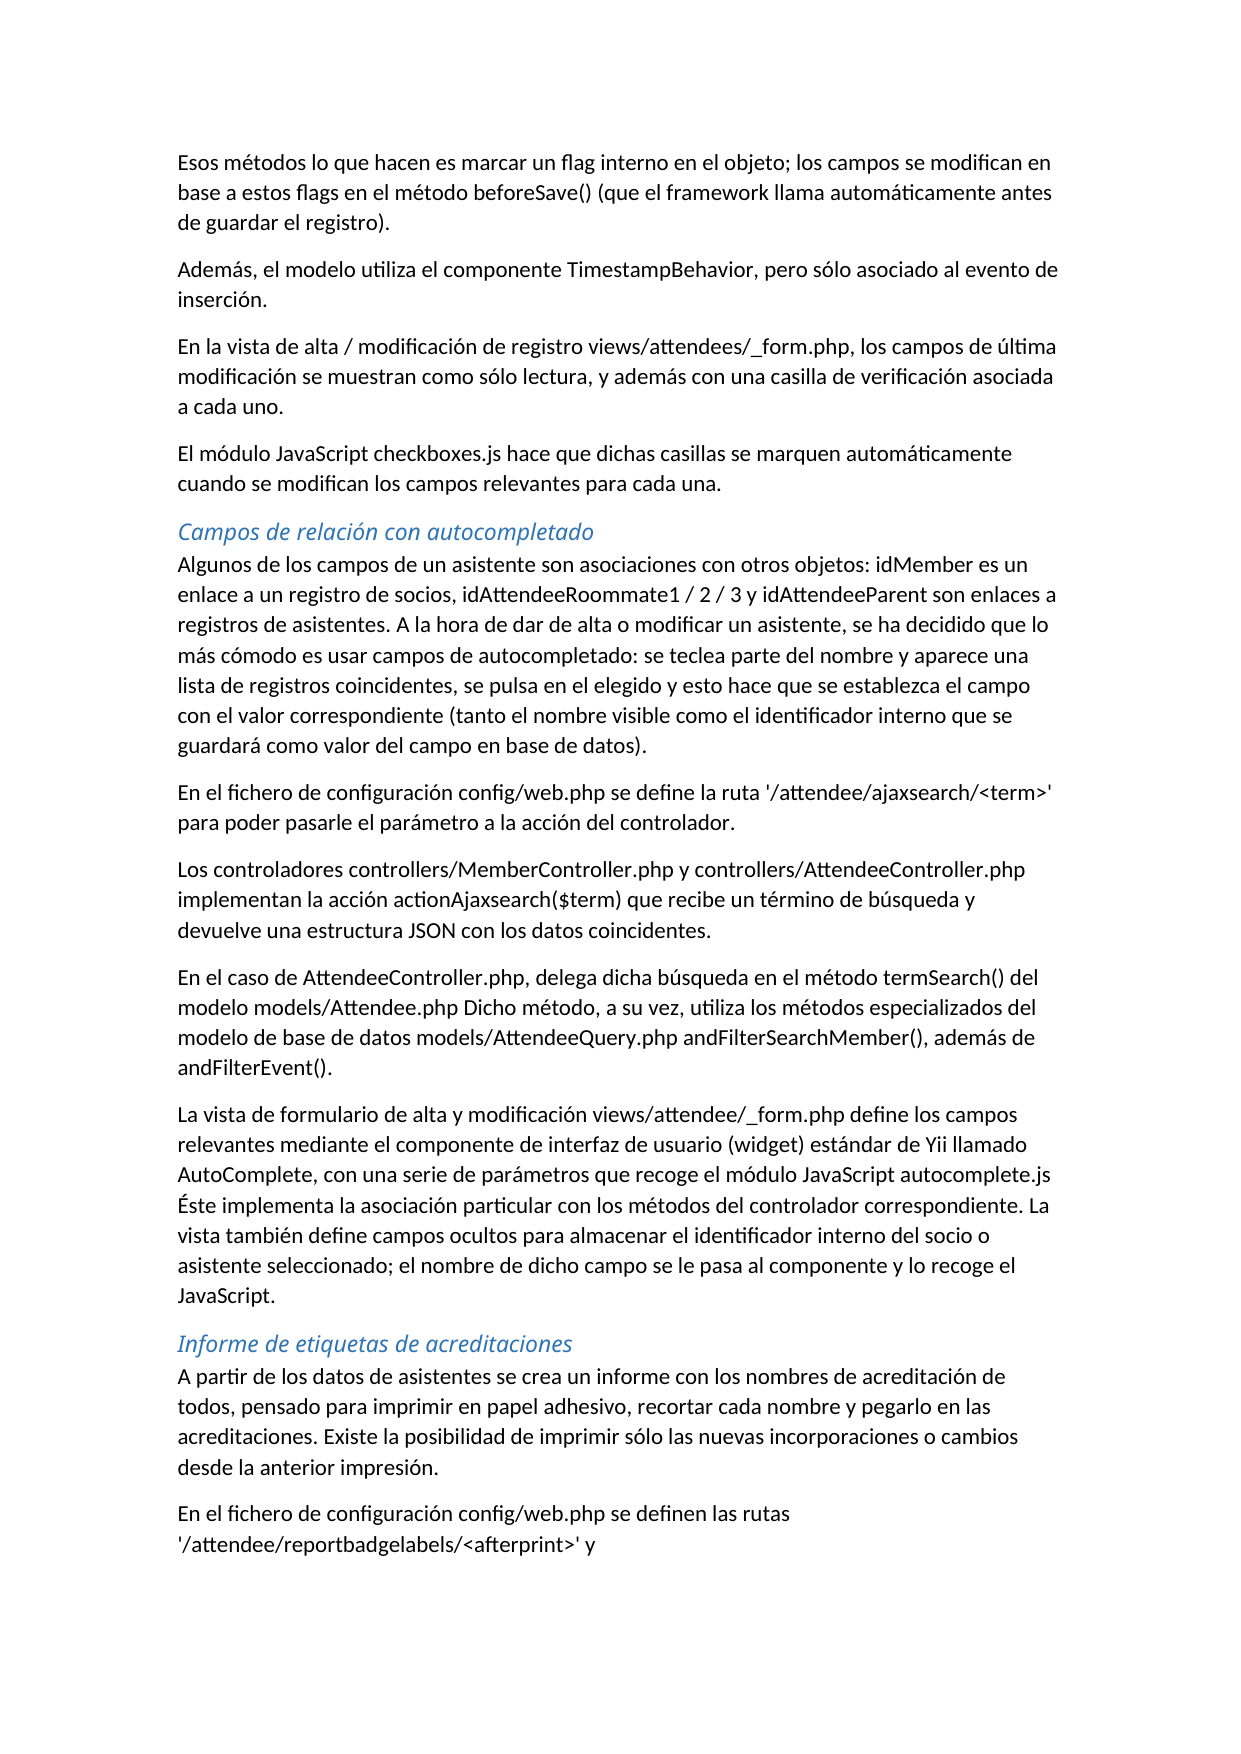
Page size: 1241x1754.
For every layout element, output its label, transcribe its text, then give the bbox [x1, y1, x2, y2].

text La vista de formulario de alta y modificación views/attendee/_form.php define los campos relevantes mediante el componente de interfaz de usuario (widget) estándar de Yii llamado AutoComplete, con una serie de parámetros que recoge el módulo JavaScript autocomplete.js Éste implementa la asociación particular con los métodos del controlador correspondiente. La vista también define campos ocultos para almacenar el identificador interno del socio o asistente seleccionado; el nombre de dicho campo se le pasa al componente y lo recoge el JavaScript. [177, 1100, 1063, 1309]
text En la vista de alta / modificación de registro views/attendees/_form.php, los campos de última modificación se muestran como sólo lectura, y además con una casilla de verificación asociada a cada uno. [177, 332, 1063, 420]
text Los controladores controllers/MemberController.php y controllers/AttendeeController.php implementan la acción actionAjaxsearch($term) que recibe un término de búsqueda y devuelve una estructura JSON con los datos coincidentes. [177, 855, 1063, 944]
subtitle Informe de etiquetas de acreditaciones [177, 1328, 1063, 1359]
text A partir de los datos de asistentes se crea un informe con los nombres de acreditación de todos, pensado para imprimir en papel adhesivo, recortar cada nombre y pegarlo en las acreditaciones. Existe la posibilidad de imprimir sólo las nuevas incorporaciones o cambios desde la anterior impresión. [177, 1362, 1063, 1481]
text Algunos de los campos de un asistente son asociaciones con otros objetos: idMember es un enlace a un registro de socios, idAttendeeRoommate1 / 2 / 3 y idAttendeeParent son enlaces a registros de asistentes. A la hora de dar de alta o modificar un asistente, se ha decidido que lo más cómodo es usar campos de autocompletado: se teclea parte del nombre y aparece una lista de registros coincidentes, se pulsa en el elegido y esto hace que se establezca el campo con el valor correspondiente (tanto el nombre visible como el identificador interno que se guardará como valor del campo en base de datos). [177, 550, 1063, 759]
text En el fichero de configuración config/web.php se define la ruta '/attendee/ajaxsearch/<term>' para poder pasarle el parámetro a la acción del controlador. [177, 778, 1063, 836]
text En el caso de AttendeeController.php, delega dicha búsqueda en el método termSearch() del modelo models/Attendee.php Dicho método, a su vez, utiliza los métodos especializados del modelo de base de datos models/AttendeeQuery.php andFilterSearchMember(), además de andFilterEvent(). [177, 963, 1063, 1081]
text El módulo JavaScript checkboxes.js hace que dichas casillas se marquen automáticamente cuando se modifican los campos relevantes para cada una. [177, 439, 1063, 497]
subtitle Campos de relación con autocompletado [177, 516, 1063, 548]
text Además, el modelo utiliza el componente TimestampBehavior, pero sólo asociado al evento de inserción. [177, 255, 1063, 313]
